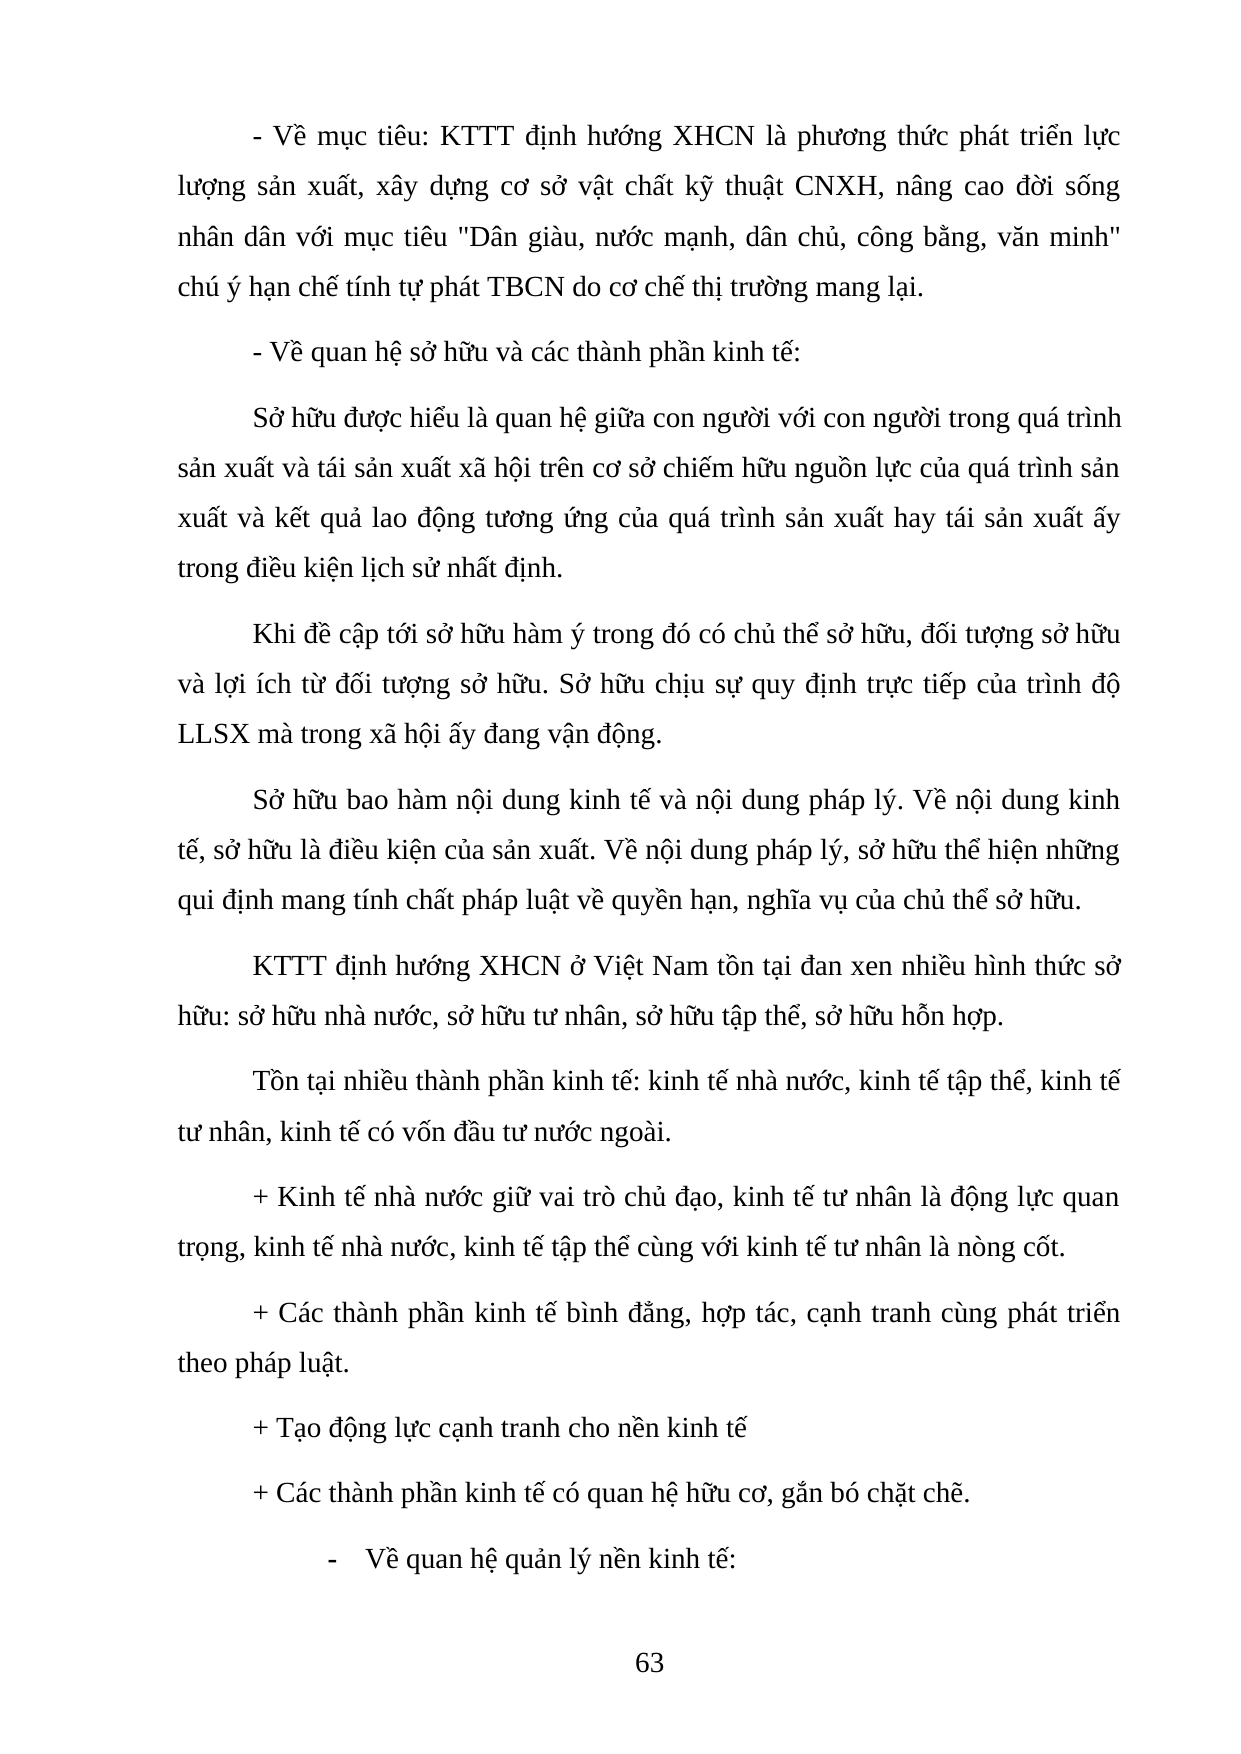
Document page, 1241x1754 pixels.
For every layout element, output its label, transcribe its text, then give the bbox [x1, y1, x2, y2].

text + Kinh tế nhà nước giữ vai trò chủ đạo, kinh tế tư nhân là động lực quan trọng, kinh tế nhà nước, kinh tế tập thể cùng với kinh tế tư nhân là nòng cốt. [177, 1179, 1122, 1263]
text KTTT định hướng XHCN ở Việt Nam tồn tại đan xen nhiều hình thức sở hữu: sở hữu nhà nước, sở hữu tư nhân, sở hữu tập thể, sở hữu hỗn hợp. [177, 948, 1122, 1032]
list Về quan hệ quản lý nền kinh tế: [327, 1541, 1122, 1574]
text - Về quan hệ sở hữu và các thành phần kinh tế: [177, 334, 1122, 368]
text Sở hữu bao hàm nội dung kinh tế và nội dung pháp lý. Về nội dung kinh tế, sở hữu là điều kiện của sản xuất. Về nội dung pháp lý, sở hữu thể hiện những qui định mang tính chất pháp luật về quyền hạn, nghĩa vụ của chủ thể sở hữu. [177, 782, 1122, 916]
text + Tạo động lực cạnh tranh cho nền kinh tế [177, 1410, 1122, 1444]
text Tồn tại nhiều thành phần kinh tế: kinh tế nhà nước, kinh tế tập thể, kinh tế tư nhân, kinh tế có vốn đầu tư nước ngoài. [177, 1063, 1122, 1147]
text Khi đề cập tới sở hữu hàm ý trong đó có chủ thể sở hữu, đối tượng sở hữu và lợi ích từ đối tượng sở hữu. Sở hữu chịu sự quy định trực tiếp của trình độ LLSX mà trong xã hội ấy đang vận động. [177, 616, 1122, 750]
text + Các thành phần kinh tế có quan hệ hữu cơ, gắn bó chặt chẽ. [177, 1476, 1122, 1509]
text Sở hữu được hiểu là quan hệ giữa con người với con người trong quá trình sản xuất và tái sản xuất xã hội trên cơ sở chiếm hữu nguồn lực của quá trình sản xuất và kết quả lao động tương ứng của quá trình sản xuất hay tái sản xuất ấy trong điều kiện lịch sử nhất định. [177, 400, 1122, 584]
text - Về mục tiêu: KTTT định hướng XHCN là phương thức phát triển lực lượng sản xuất, xây dựng cơ sở vật chất kỹ thuật CNXH, nâng cao đời sống nhân dân với mục tiêu "Dân giàu, nước mạnh, dân chủ, công bằng, văn minh" chú ý hạn chế tính tự phát TBCN do cơ chế thị trường mang lại. [177, 118, 1122, 303]
text + Các thành phần kinh tế bình đẳng, hợp tác, cạnh tranh cùng phát triển theo pháp luật. [177, 1295, 1122, 1378]
